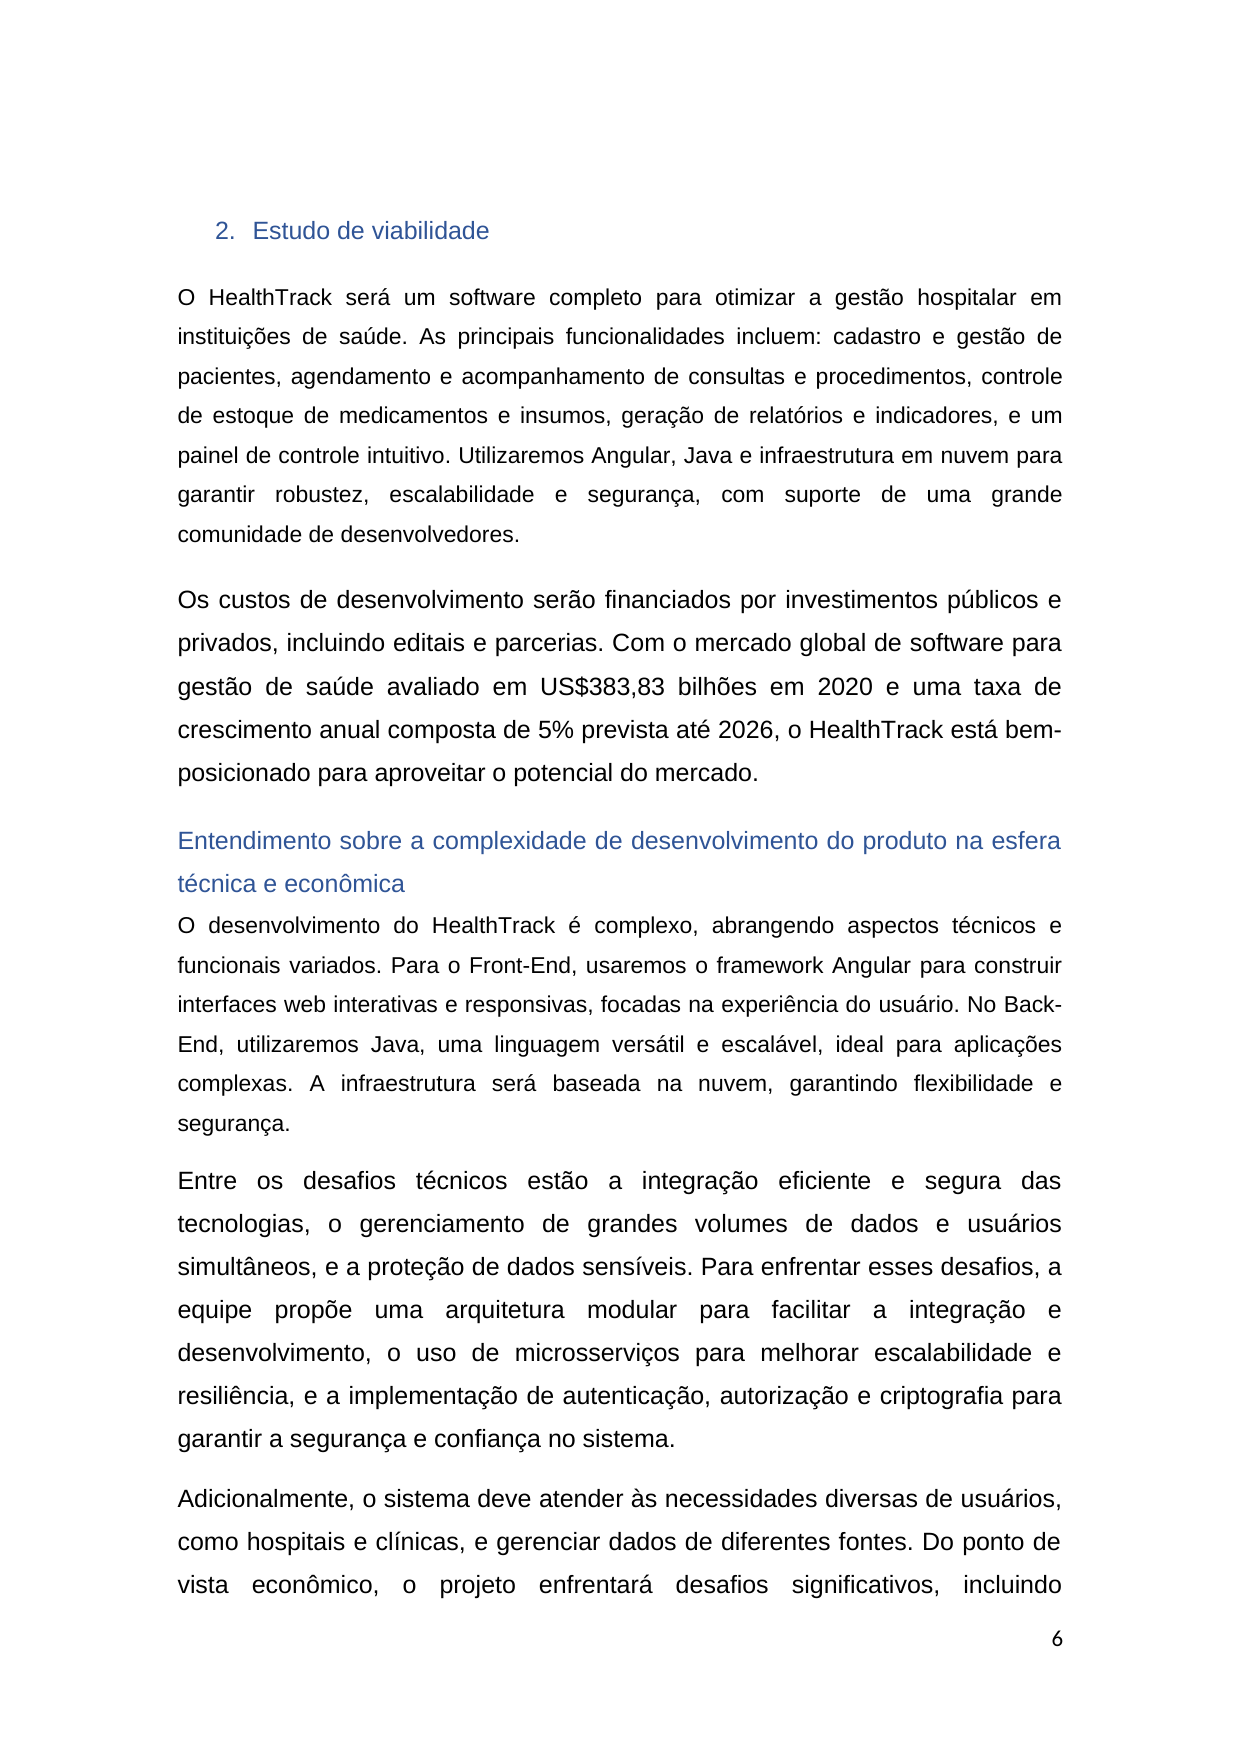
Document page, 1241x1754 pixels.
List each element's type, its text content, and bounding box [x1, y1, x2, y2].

text Entendimento sobre a complexidade de desenvolvimento do produto na esfera técnica e econômica [177, 826, 1063, 898]
text O HealthTrack será um software completo para otimizar a gestão hospitalar em instituições de saúde. As principais funcionalidades incluem: cadastro e gestão de pacientes, agendamento e acompanhamento de consultas e procedimentos, controle de estoque de medicamentos e insumos, geração de relatórios e indicadores, e um painel de controle intuitivo. Utilizaremos Angular, Java e infraestrutura em nuvem para garantir robustez, escalabilidade e segurança, com suporte de uma grande comunidade de desenvolvedores. [177, 284, 1063, 547]
text Os custos de desenvolvimento serão financiados por investimentos públicos e privados, incluindo editais e parcerias. Com o mercado global de software para gestão de saúde avaliado em US$383,83 bilhões em 2020 e uma taxa de crescimento anual composta de 5% prevista até 2026, o HealthTrack está bem-posicionado para aproveitar o potencial do mercado. [177, 585, 1063, 786]
list Estudo de viabilidade [215, 216, 1063, 244]
text O desenvolvimento do HealthTrack é complexo, abrangendo aspectos técnicos e funcionais variados. Para o Front-End, usaremos o framework Angular para construir interfaces web interativas e responsivas, focadas na experiência do usuário. No Back-End, utilizaremos Java, uma linguagem versátil e escalável, ideal para aplicações complexas. A infraestrutura será baseada na nuvem, garantindo flexibilidade e segurança. [177, 912, 1063, 1136]
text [177, 1484, 1063, 1599]
text Entre os desafios técnicos estão a integração eficiente e segura das tecnologias, o gerenciamento de grandes volumes de dados e usuários simultâneos, e a proteção de dados sensíveis. Para enfrentar esses desafios, a equipe propõe uma arquitetura modular para facilitar a integração e desenvolvimento, o uso de microsserviços para melhorar escalabilidade e resiliência, e a implementação de autenticação, autorização e criptografia para garantir a segurança e confiança no sistema. [177, 1166, 1063, 1453]
